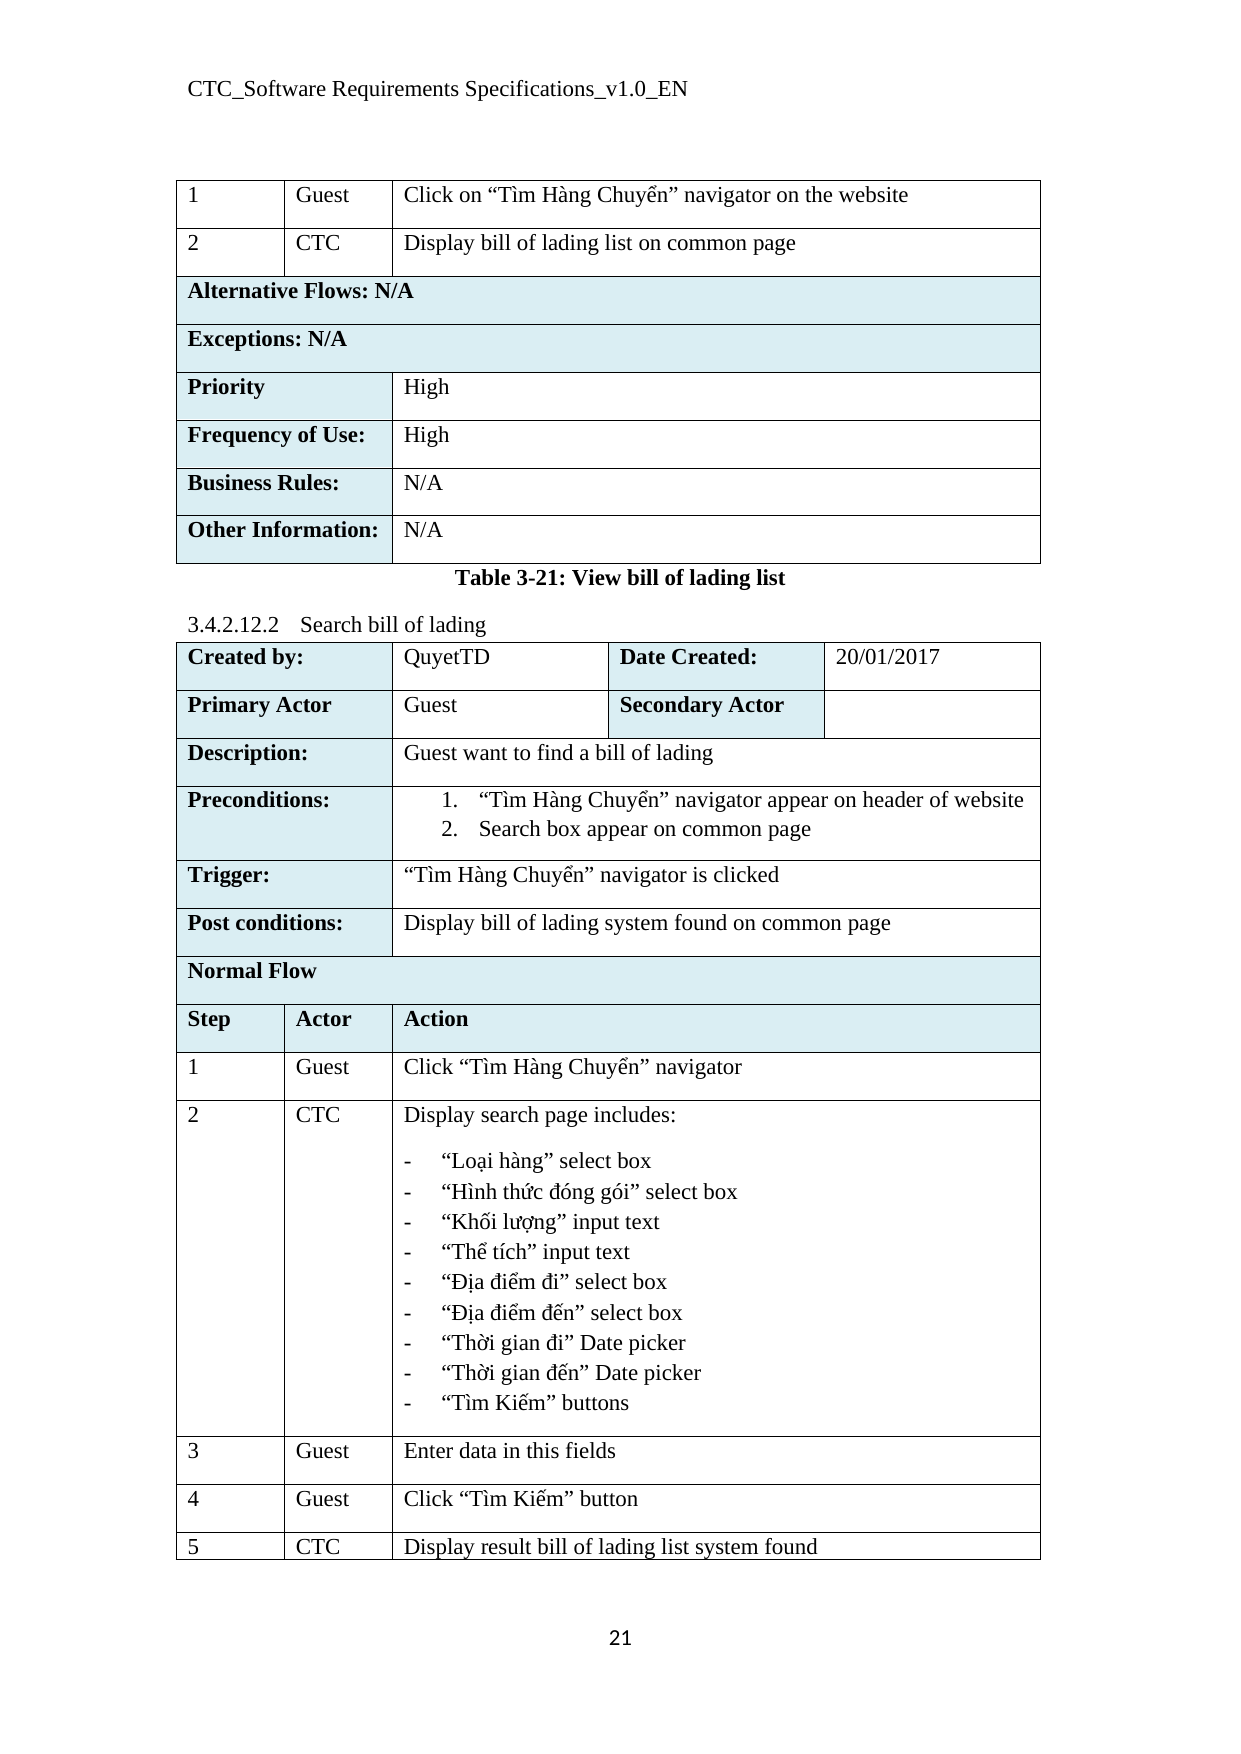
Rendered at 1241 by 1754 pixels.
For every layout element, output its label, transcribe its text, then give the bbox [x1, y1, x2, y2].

subtitle Search bill of lading [187, 612, 1053, 638]
table_cell Guest want to find a bill of lading [393, 739, 1040, 786]
table_header Date Created: [609, 643, 824, 690]
table_cell Step [177, 1005, 284, 1052]
table_cell N/A [393, 516, 1040, 563]
table_cell Alternative Flows: N/A [177, 277, 1040, 324]
table_cell Guest [393, 691, 608, 738]
table_cell Other Information: [177, 516, 392, 563]
table_cell CTC [285, 229, 392, 276]
table_cell Business Rules: [177, 469, 392, 515]
table_cell High [393, 421, 1040, 467]
table_cell Guest [285, 181, 392, 228]
table_cell Secondary Actor [609, 691, 824, 738]
table_cell Guest [285, 1053, 392, 1100]
table_cell “Tìm Hàng Chuyển” navigator is clicked [393, 861, 1040, 908]
table_cell Description: [177, 739, 392, 786]
table_cell Display bill of lading system found on common page [393, 909, 1040, 956]
table_header Created by: [177, 643, 392, 690]
table_cell Priority [177, 373, 392, 419]
table_cell Preconditions: [177, 787, 392, 860]
table_cell Guest [285, 1437, 392, 1484]
table_cell [825, 691, 1040, 738]
table_cell 1 [177, 181, 284, 228]
table_header 20/01/2017 [825, 643, 1040, 690]
table_cell Click “Tìm Kiếm” button [393, 1485, 1040, 1532]
table_cell Post conditions: [177, 909, 392, 956]
table_cell Guest [285, 1485, 392, 1532]
table_cell “Tìm Hàng Chuyển” navigator appear on header of website Search box appear on common page [393, 787, 1040, 860]
table_cell CTC [285, 1101, 392, 1436]
table_cell 3 [177, 1437, 284, 1484]
table_cell Click “Tìm Hàng Chuyển” navigator [393, 1053, 1040, 1100]
table_cell High [393, 373, 1040, 419]
table_header QuyetTD [393, 643, 608, 690]
table_cell Actor [285, 1005, 392, 1052]
table_cell 1 [177, 1053, 284, 1100]
table_cell 5 [177, 1533, 284, 1559]
table_cell Enter data in this fields [393, 1437, 1040, 1484]
table_cell N/A [393, 469, 1040, 515]
table_cell CTC [285, 1533, 392, 1559]
table_cell Primary Actor [177, 691, 392, 738]
table_cell 2 [177, 1101, 284, 1436]
table_cell Display search page includes: “Loại hàng” select box “Hình thức đóng gói” select box “Khối lượng” input text “Thể tích” input text “Địa điểm đi” select box “Địa điểm đến” select box “Thời gian đi” Date picker “Thời gian đến” Date picker “Tìm Kiếm” buttons [393, 1101, 1040, 1436]
table_cell Display result bill of lading list system found [393, 1533, 1040, 1559]
table_cell 4 [177, 1485, 284, 1532]
table_cell Display bill of lading list on common page [393, 229, 1040, 276]
table_cell 2 [177, 229, 284, 276]
table_cell Trigger: [177, 861, 392, 908]
table_cell Frequency of Use: [177, 421, 392, 467]
table_cell Exceptions: N/A [177, 325, 1040, 372]
table_cell Click on “Tìm Hàng Chuyển” navigator on the website [393, 181, 1040, 228]
table_cell Action [393, 1005, 1040, 1052]
table_cell Normal Flow [177, 957, 1040, 1004]
